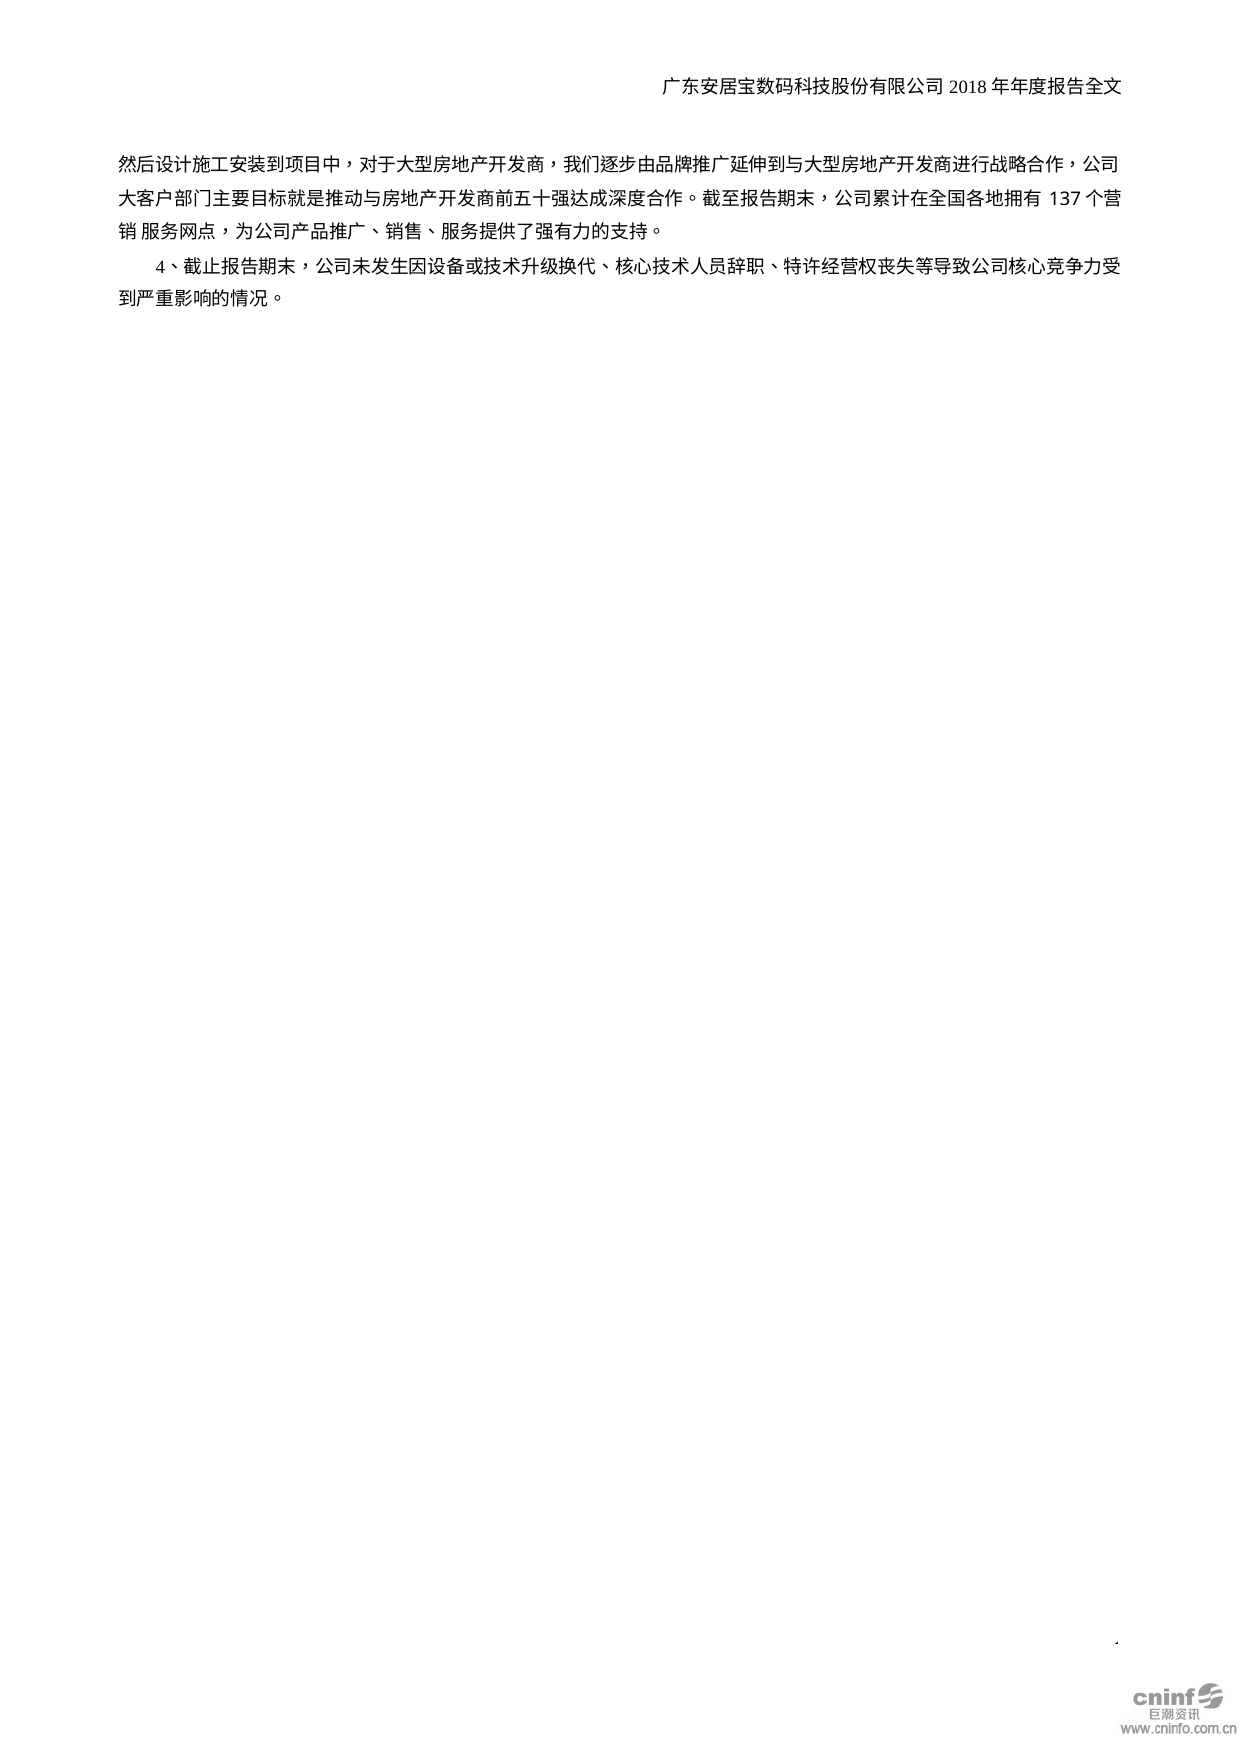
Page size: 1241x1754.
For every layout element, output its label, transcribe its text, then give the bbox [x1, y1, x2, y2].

text 4、截止报告期末，公司未发生因设备或技术升级换代、核心技术人员辞职、特许经营权丧失等导致公司核心竞争力受 到严重影响的情况。 [118, 253, 1123, 311]
text 然后设计施工安装到项目中，对于大型房地产开发商，我们逐步由品牌推广延伸到与大型房地产开发商进行战略合作，公司 大客户部门主要目标就是推动与房地产开发商前五十强达成深度合作。截至报告期末，公司累计在全国各地拥有137个营销 服务网点，为公司产品推广、销售、服务提供了强有力的支持。 [118, 152, 1122, 244]
picture [1115, 1680, 1240, 1737]
